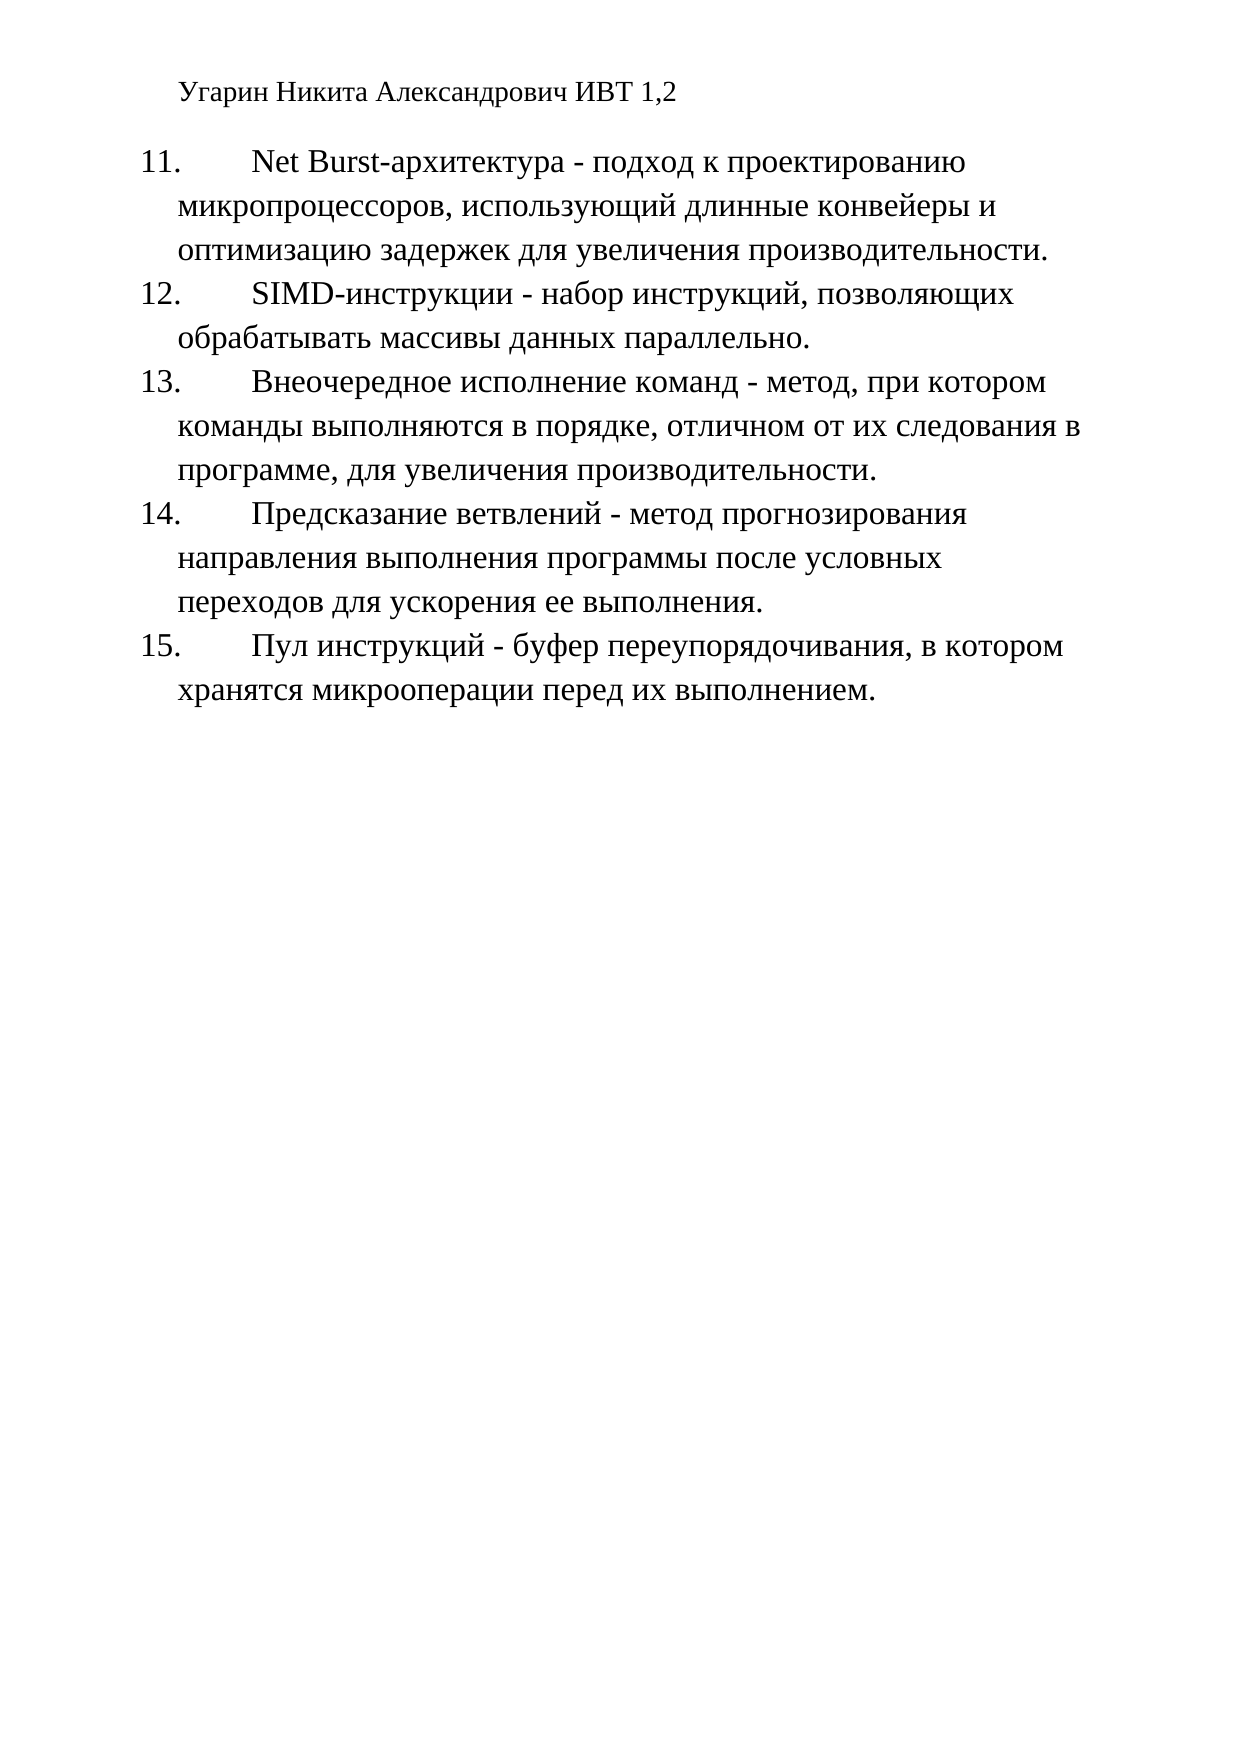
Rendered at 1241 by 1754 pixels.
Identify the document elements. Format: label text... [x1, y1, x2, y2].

list Предсказание ветвлений - метод прогнозирования направления выполнения программы после условных переходов для ускорения ее выполнения. [140, 493, 1093, 620]
list SIMD-инструкции - набор инструкций, позволяющих обрабатывать массивы данных параллельно. [140, 273, 1093, 355]
list Net Burst-архитектура - подход к проектированию микропроцессоров, использующий длинные конвейеры и оптимизацию задержек для увеличения производительности. [140, 141, 1093, 267]
list Внеочередное исполнение команд - метод, при котором команды выполняются в порядке, отличном от их следования в программе, для увеличения производительности. [140, 361, 1093, 488]
list Пул инструкций - буфер переупорядочивания, в котором хранятся микрооперации перед их выполнением. [140, 626, 1093, 708]
